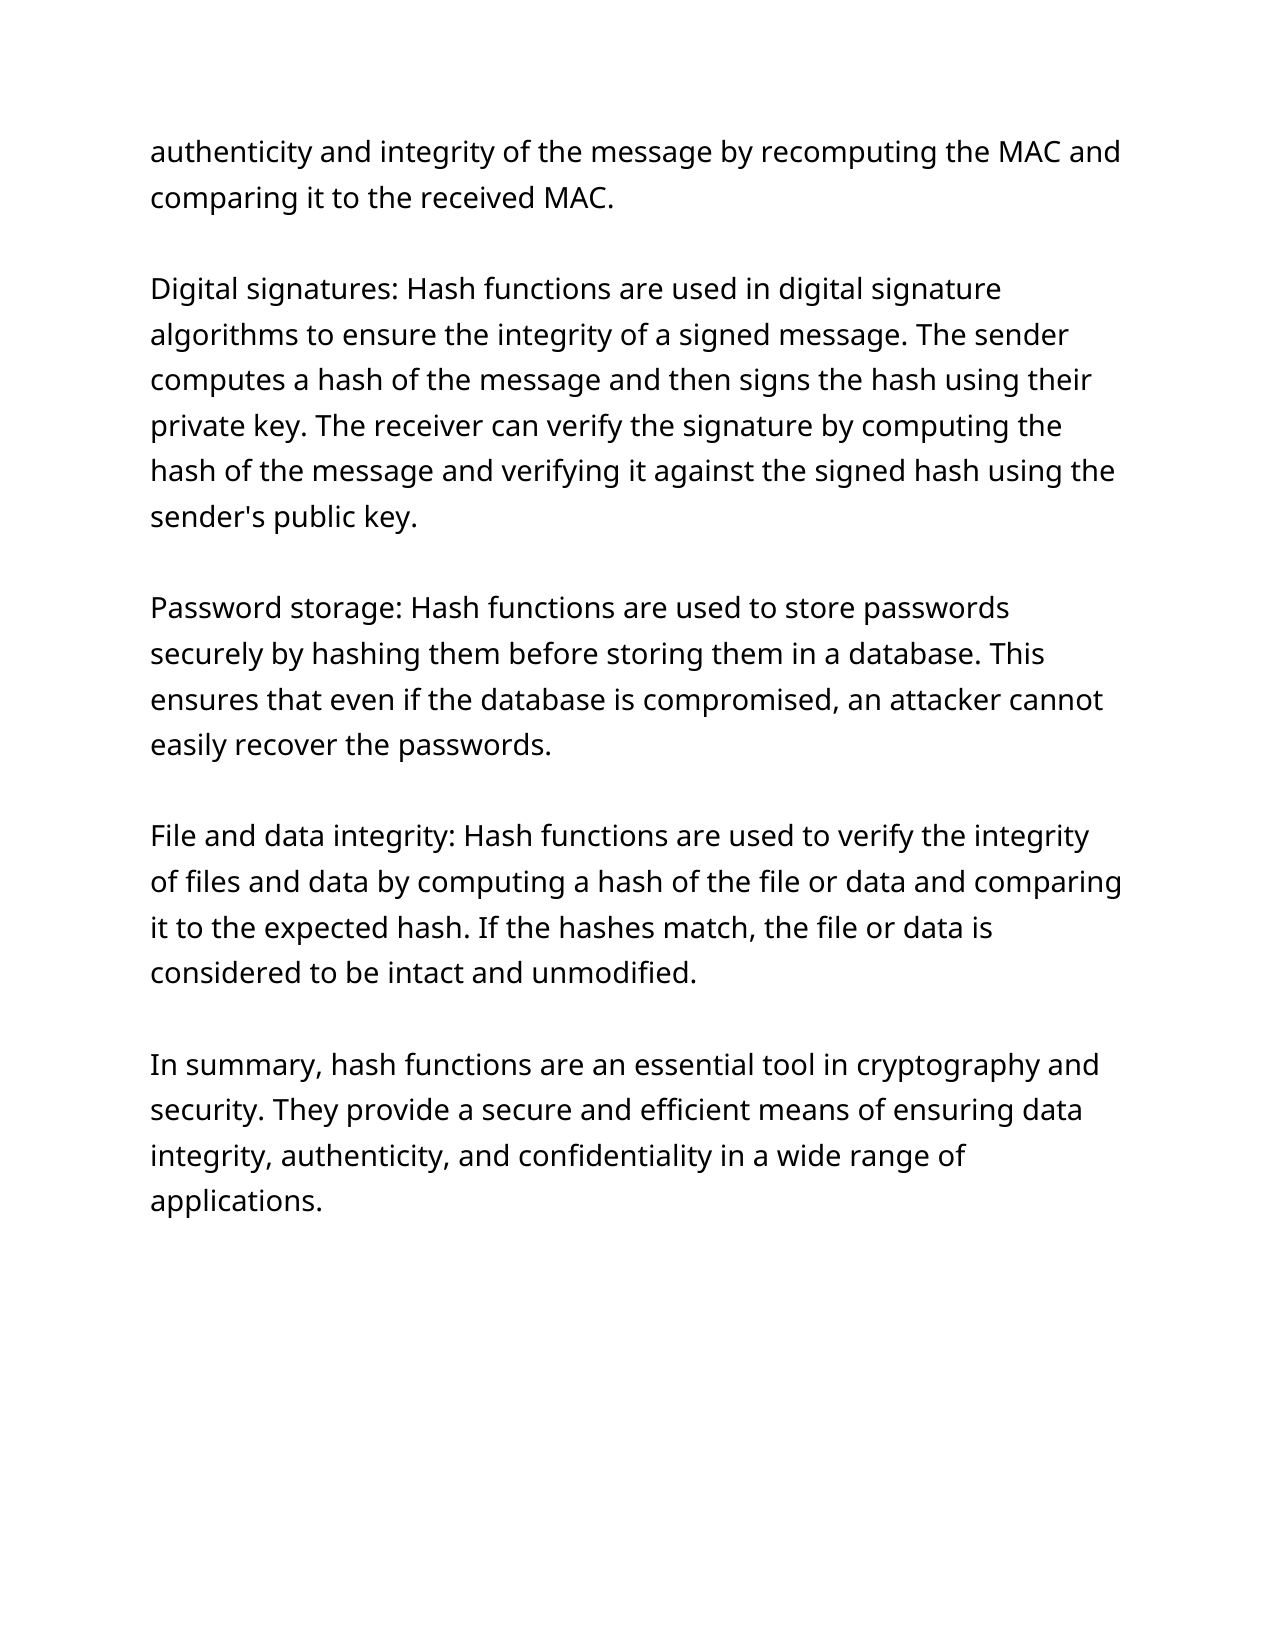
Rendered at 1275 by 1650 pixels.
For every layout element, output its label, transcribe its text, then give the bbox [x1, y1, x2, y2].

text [150, 131, 1125, 217]
text Digital signatures: Hash functions are used in digital signature algorithms to ensure the integrity of a signed message. The sender computes a hash of the message and then signs the hash using their private key. The receiver can verify the signature by computing the hash of the message and verifying it against the signed hash using the sender's public key. [150, 268, 1125, 536]
text In summary, hash functions are an essential tool in cryptography and security. They provide a secure and efficient means of ensuring data integrity, authenticity, and confidentiality in a wide range of applications. [150, 1044, 1125, 1220]
text File and data integrity: Hash functions are used to verify the integrity of files and data by computing a hash of the file or data and comparing it to the expected hash. If the hashes match, the file or data is considered to be intact and unmodified. [150, 816, 1125, 992]
text Password storage: Hash functions are used to store passwords securely by hashing them before storing them in a database. This ensures that even if the database is compromised, an attacker cannot easily recover the passwords. [150, 587, 1125, 764]
